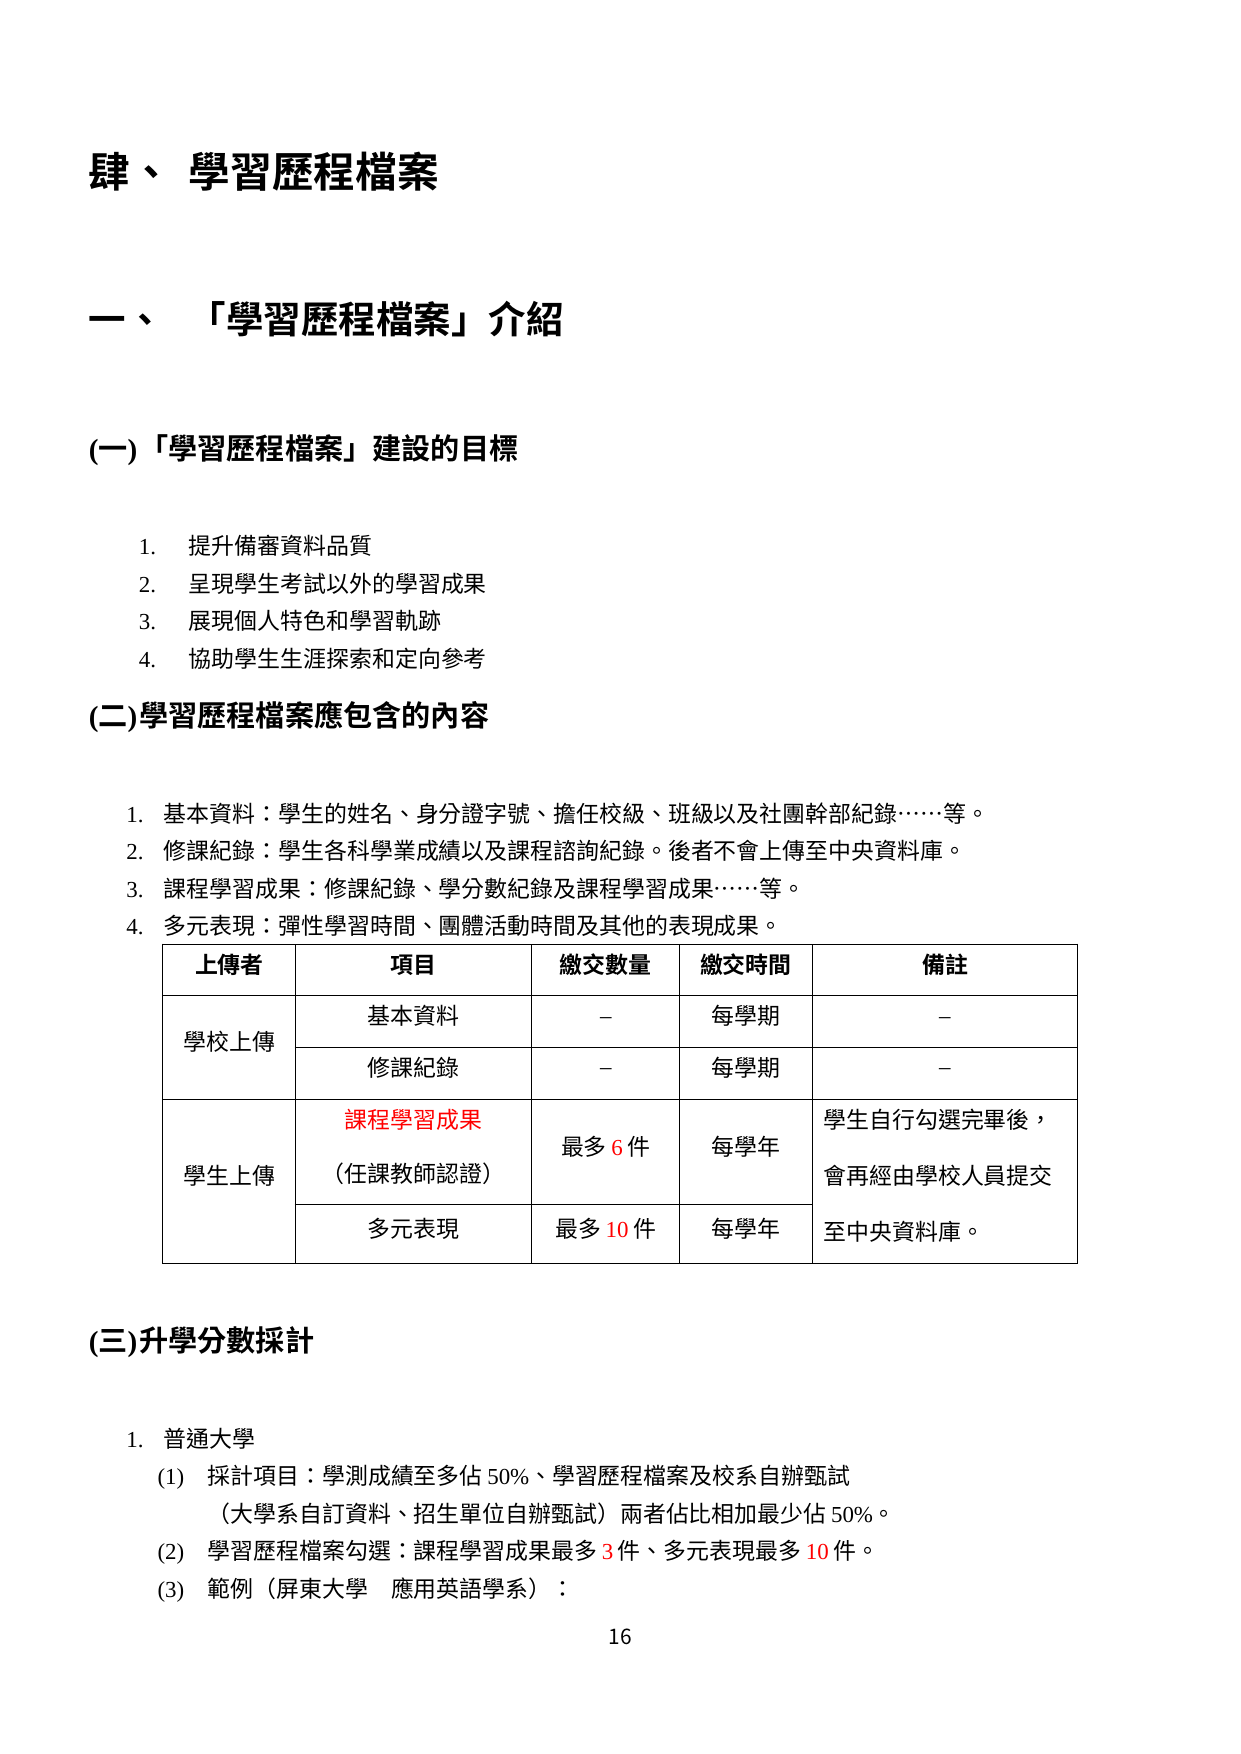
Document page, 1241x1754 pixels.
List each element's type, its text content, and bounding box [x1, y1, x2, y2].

subtitle 學習歷程檔案應包含的內容 [89, 676, 1152, 751]
table_cell – [532, 1048, 679, 1098]
table_cell 修課紀錄 [296, 1048, 531, 1098]
table_cell – [532, 996, 679, 1047]
table_header 備註 [813, 945, 1077, 995]
list 提升備審資料品質 [139, 526, 1152, 564]
table_header 繳交數量 [532, 945, 679, 995]
table_header 繳交時間 [680, 945, 812, 995]
table_cell – [813, 996, 1077, 1047]
table_cell 最多6件 [532, 1100, 679, 1204]
table_cell 課程學習成果 （任課教師認證） [296, 1100, 531, 1204]
list 採計項目：學測成績至多佔50%、學習歷程檔案及校系自辦甄試 [157, 1456, 1152, 1493]
table_header 項目 [296, 945, 531, 995]
table_cell 基本資料 [296, 996, 531, 1047]
table_cell 學校上傳 [163, 996, 295, 1098]
table_cell – [813, 1048, 1077, 1098]
list 協助學生生涯探索和定向參考 [139, 639, 1152, 676]
subtitle 「學習歷程檔案」建設的目標 [89, 409, 1152, 484]
table_cell 每學期 [680, 996, 812, 1047]
subtitle 升學分數採計 [89, 1301, 1152, 1376]
list 展現個人特色和學習軌跡 [139, 601, 1152, 639]
list 多元表現：彈性學習時間、團體活動時間及其他的表現成果。 [126, 906, 1152, 943]
subtitle 學習歷程檔案 [89, 132, 1152, 207]
table_header 上傳者 [163, 945, 295, 995]
list 學習歷程檔案勾選：課程學習成果最多3件、多元表現最多10件。 [157, 1531, 1152, 1568]
table_cell 學生上傳 [163, 1100, 295, 1263]
table_cell 學生自行勾選完畢後，會再經由學校人員提交至中央資料庫。 [813, 1100, 1077, 1263]
list 課程學習成果：修課紀錄、學分數紀錄及課程學習成果……等。 [126, 868, 1152, 906]
list （大學系自訂資料、招生單位自辦甄試）兩者佔比相加最少佔50%。 [207, 1493, 1152, 1531]
table_cell 多元表現 [296, 1205, 531, 1263]
table_cell 每學年 [680, 1100, 812, 1204]
list 範例（屏東大學 應用英語學系）： [157, 1568, 1152, 1606]
list 呈現學生考試以外的學習成果 [139, 564, 1152, 601]
list 修課紀錄：學生各科學業成績以及課程諮詢紀錄。後者不會上傳至中央資料庫。 [126, 831, 1152, 868]
subtitle 「學習歷程檔案」介紹 [89, 279, 1152, 354]
list 基本資料：學生的姓名、身分證字號、擔任校級、班級以及社團幹部紀錄……等。 [126, 793, 1152, 831]
table_cell 每學年 [680, 1205, 812, 1263]
table_cell 最多10件 [532, 1205, 679, 1263]
table_cell 每學期 [680, 1048, 812, 1098]
list 普通大學 [126, 1418, 1152, 1456]
